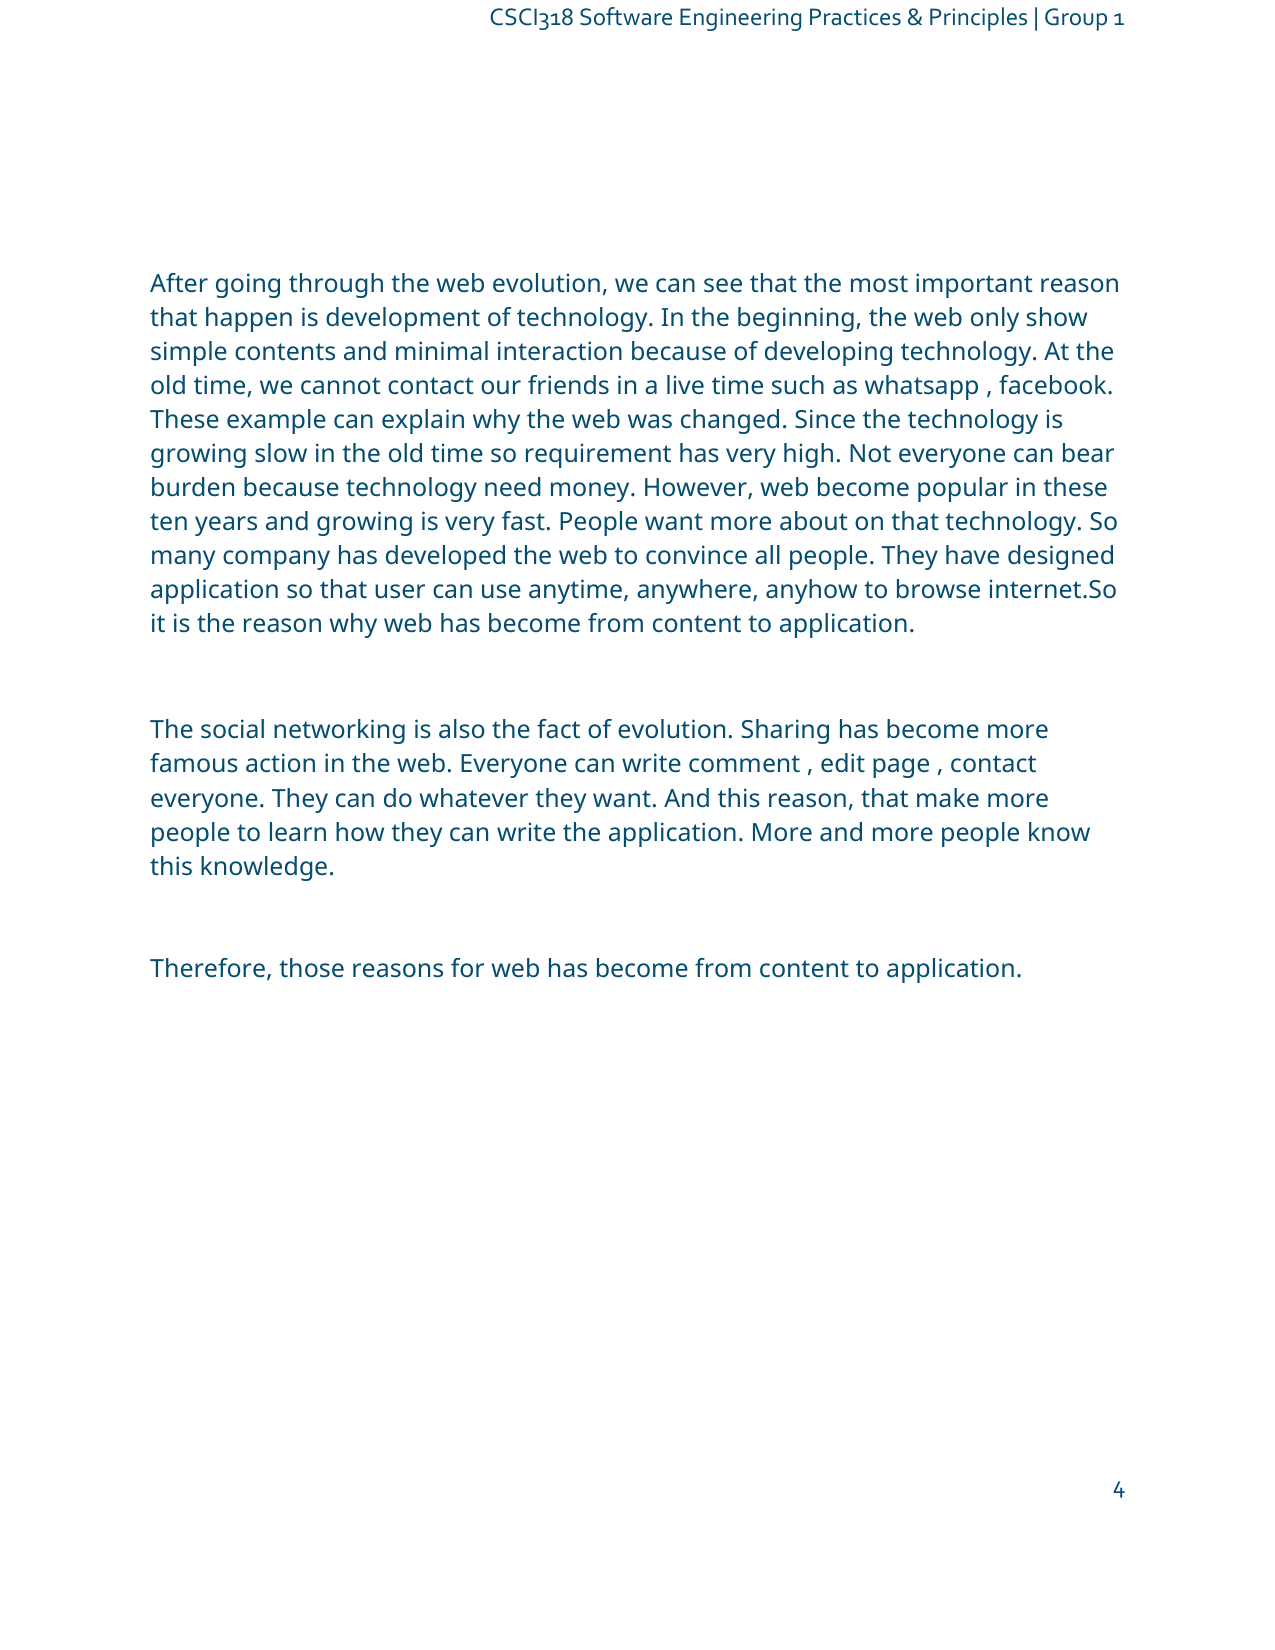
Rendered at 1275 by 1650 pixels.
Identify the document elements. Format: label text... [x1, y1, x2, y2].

text After going through the web evolution, we can see that the most important reason that happen is development of technology. In the beginning, the web only show simple contents and minimal interaction because of developing technology. At the old time, we cannot contact our friends in a live time such as whatsapp , facebook. These example can explain why the web was changed. Since the technology is growing slow in the old time so requirement has very high. Not everyone can bear burden because technology need money. However, web become popular in these ten years and growing is very fast. People want more about on that technology. So many company has developed the web to convince all people. They have designed application so that user can use anytime, anywhere, anyhow to browse internet.So it is the reason why web has become from content to application. [150, 266, 1125, 640]
text The social networking is also the fact of evolution. Sharing has become more famous action in the web. Everyone can write comment , edit page , contact everyone. They can do whatever they want. And this reason, that make more people to learn how they can write the application. More and more people know this knowledge. Therefore, those reasons for web has become from content to application. [150, 712, 1125, 984]
